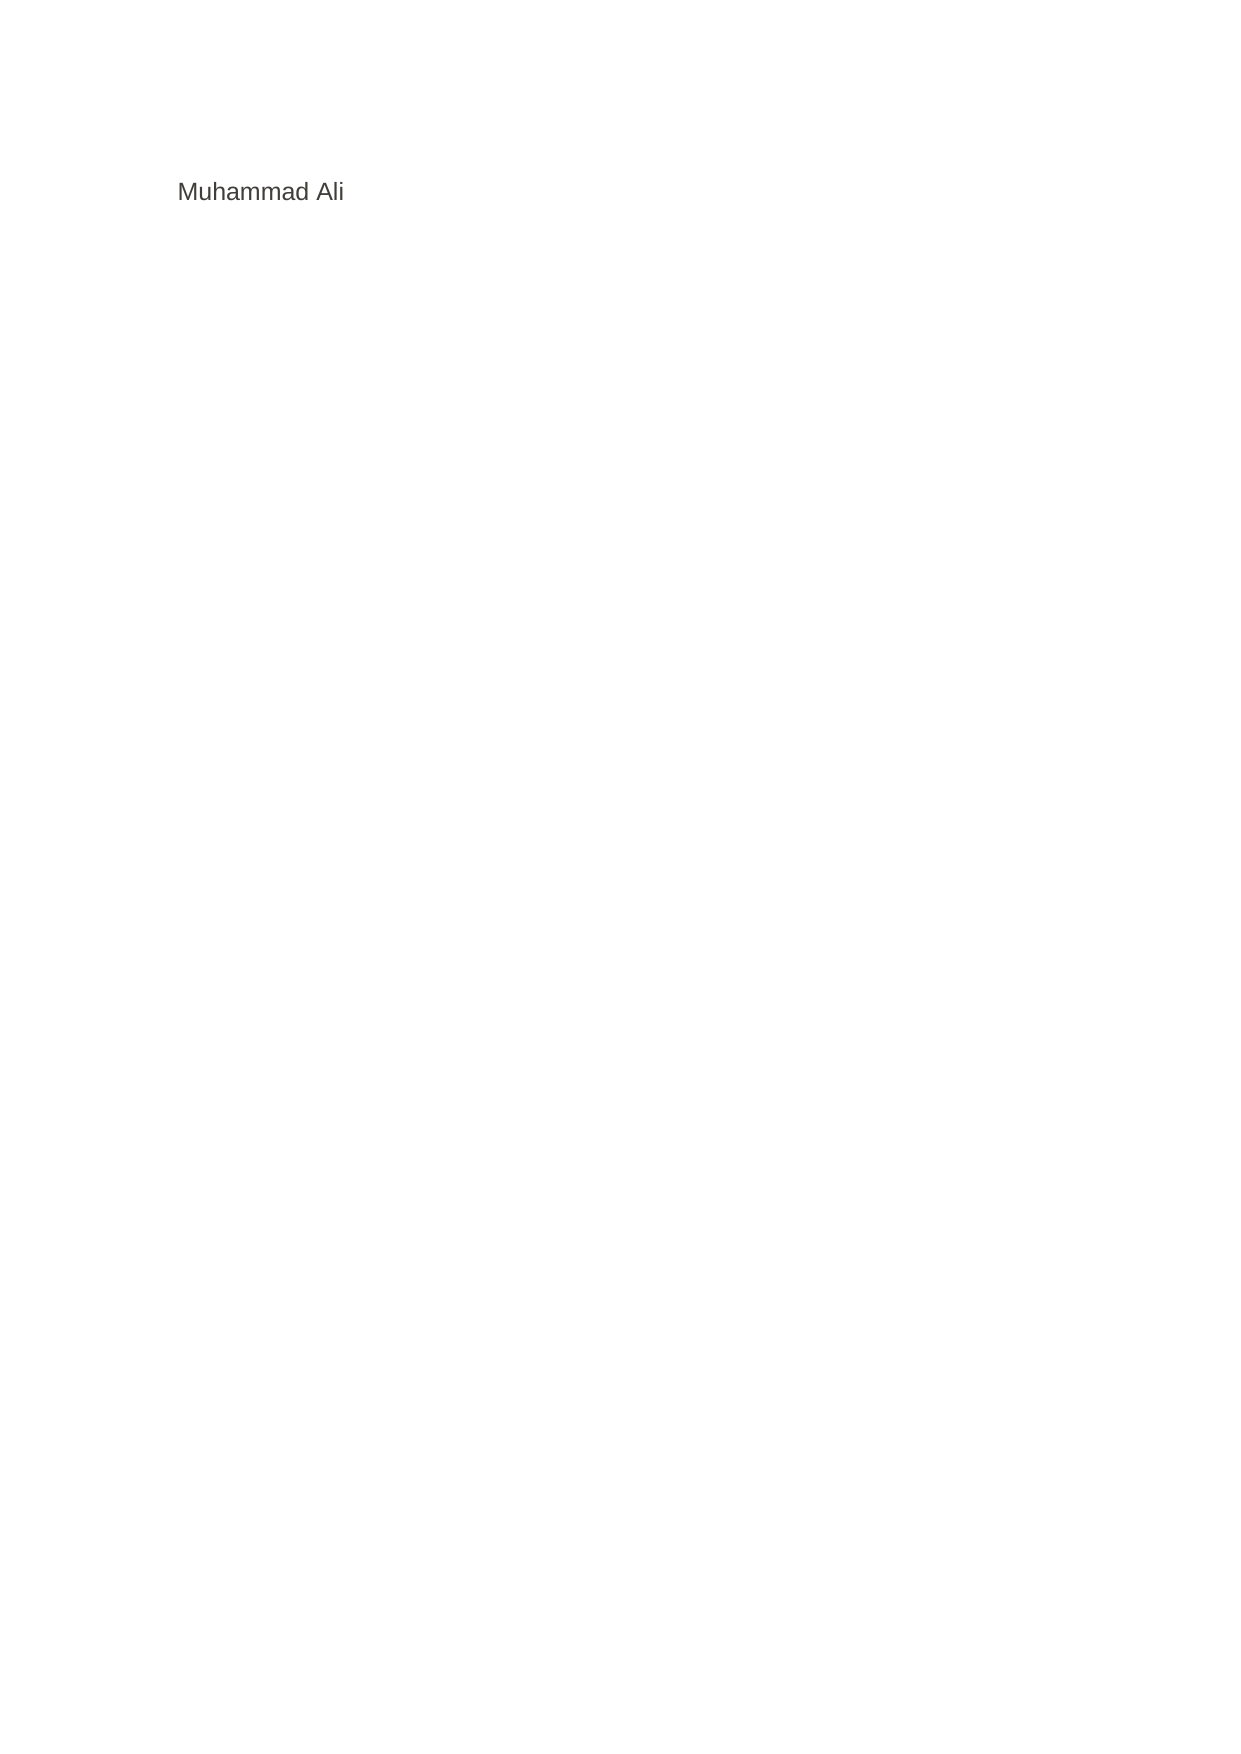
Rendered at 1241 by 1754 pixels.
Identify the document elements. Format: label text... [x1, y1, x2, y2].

text Muhammad Ali [177, 177, 1122, 206]
